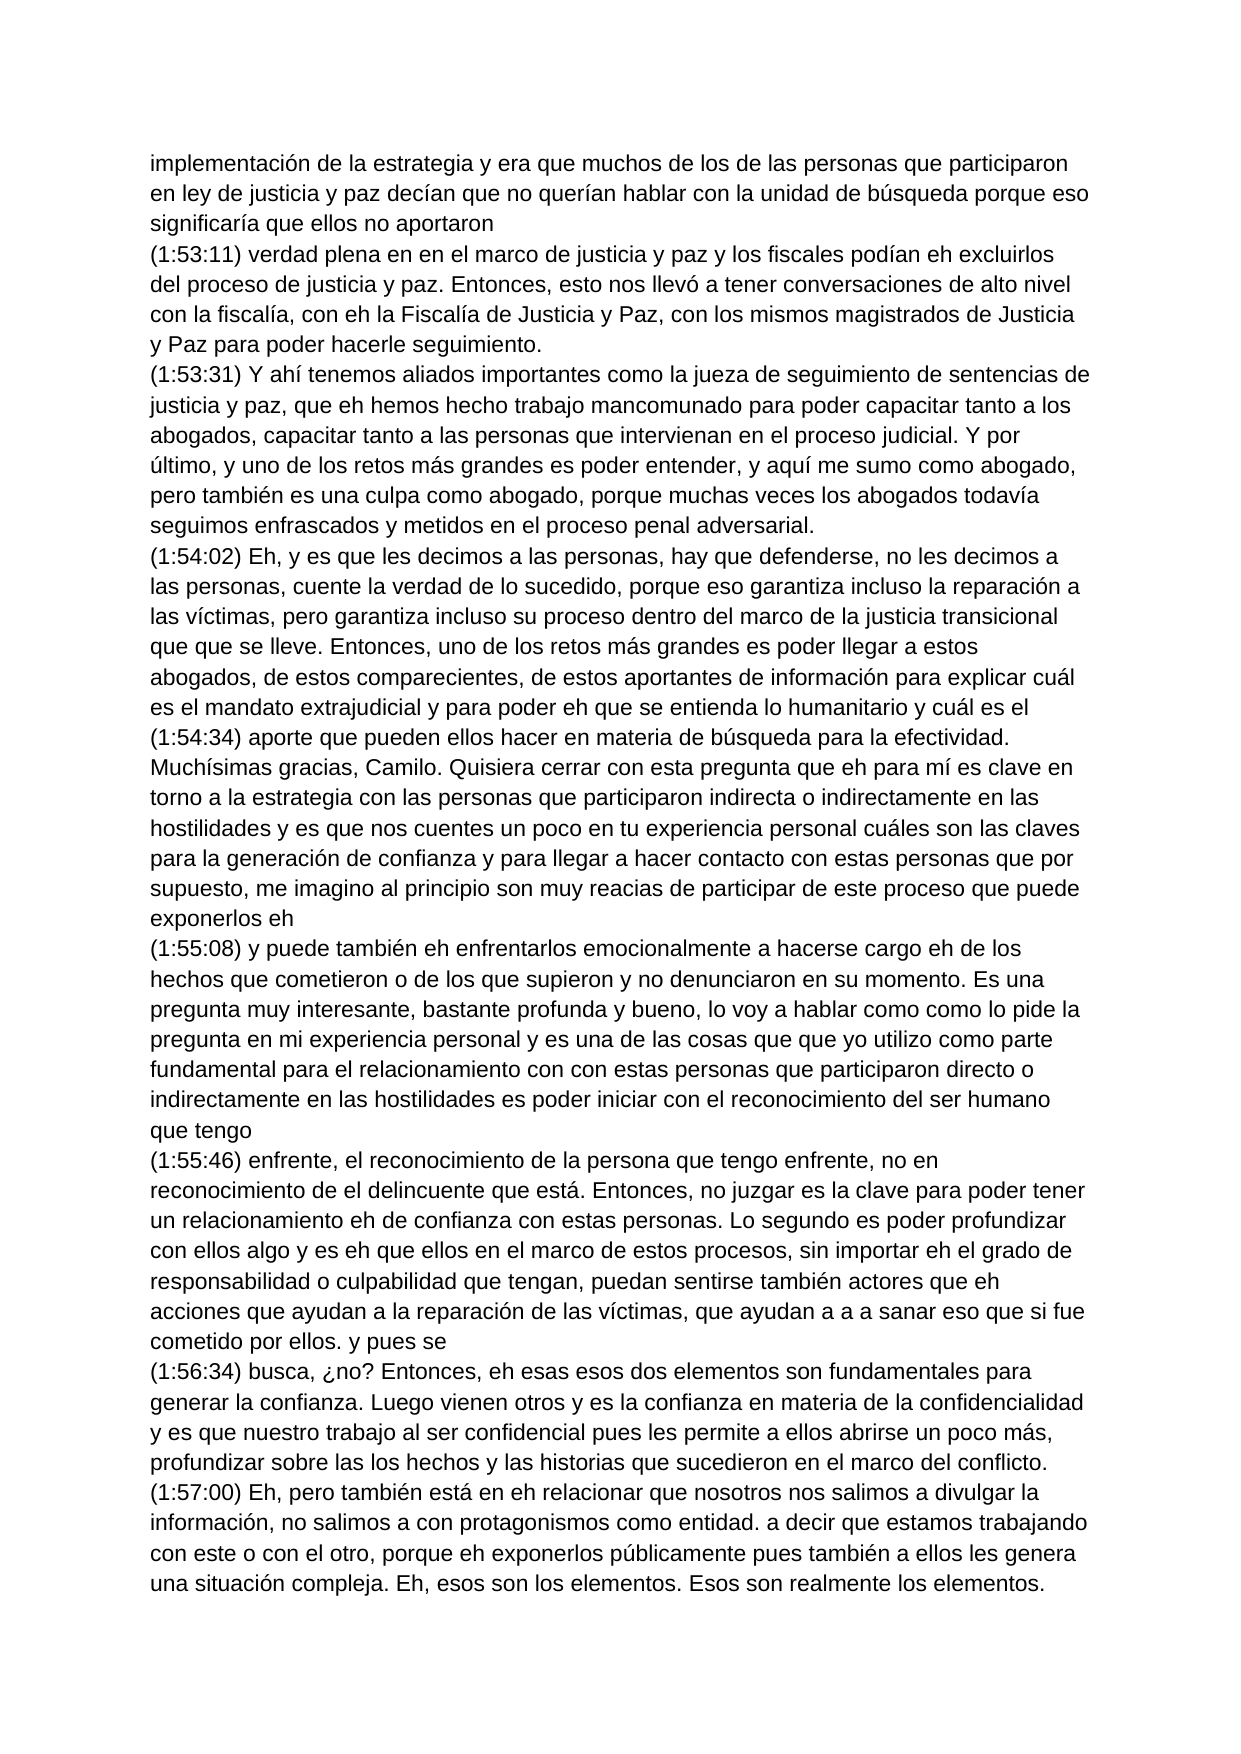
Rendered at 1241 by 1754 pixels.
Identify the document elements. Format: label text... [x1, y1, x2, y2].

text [150, 150, 1090, 237]
text (1:55:08) y puede también eh enfrentarlos emocionalmente a hacerse cargo eh de los hechos que cometieron o de los que supieron y no denunciaron en su momento. Es una pregunta muy interesante, bastante profunda y bueno, lo voy a hablar como como lo pide la pregunta en mi experiencia personal y es una de las cosas que que yo utilizo como parte fundamental para el relacionamiento con con estas personas que participaron directo o indirectamente en las hostilidades es poder iniciar con el reconocimiento del ser humano que tengo [150, 935, 1090, 1143]
text (1:54:34) aporte que pueden ellos hacer en materia de búsqueda para la efectividad. Muchísimas gracias, Camilo. Quisiera cerrar con esta pregunta que eh para mí es clave en torno a la estrategia con las personas que participaron indirecta o indirectamente en las hostilidades y es que nos cuentes un poco en tu experiencia personal cuáles son las claves para la generación de confianza y para llegar a hacer contacto con estas personas que por supuesto, me imagino al principio son muy reacias de participar de este proceso que puede exponerlos eh [150, 724, 1090, 932]
text (1:53:31) Y ahí tenemos aliados importantes como la jueza de seguimiento de sentencias de justicia y paz, que eh hemos hecho trabajo mancomunado para poder capacitar tanto a los abogados, capacitar tanto a las personas que intervienan en el proceso judicial. Y por último, y uno de los retos más grandes es poder entender, y aquí me sumo como abogado, pero también es una culpa como abogado, porque muchas veces los abogados todavía seguimos enfrascados y metidos en el proceso penal adversarial. [150, 361, 1090, 539]
text (1:53:11) verdad plena en en el marco de justicia y paz y los fiscales podían eh excluirlos del proceso de justicia y paz. Entonces, esto nos llevó a tener conversaciones de alto nivel con la fiscalía, con eh la Fiscalía de Justicia y Paz, con los mismos magistrados de Justicia y Paz para poder hacerle seguimiento. [150, 241, 1090, 358]
text (1:57:00) Eh, pero también está en eh relacionar que nosotros nos salimos a divulgar la información, no salimos a con protagonismos como entidad. a decir que estamos trabajando con este o con el otro, porque eh exponerlos públicamente pues también a ellos les genera una situación compleja. Eh, esos son los elementos. Esos son realmente los elementos. [150, 1479, 1090, 1596]
text (1:55:46) enfrente, el reconocimiento de la persona que tengo enfrente, no en reconocimiento de el delincuente que está. Entonces, no juzgar es la clave para poder tener un relacionamiento eh de confianza con estas personas. Lo segundo es poder profundizar con ellos algo y es eh que ellos en el marco de estos procesos, sin importar eh el grado de responsabilidad o culpabilidad que tengan, puedan sentirse también actores que eh acciones que ayudan a la reparación de las víctimas, que ayudan a a a sanar eso que si fue cometido por ellos. y pues se [150, 1147, 1090, 1354]
text (1:56:34) busca, ¿no? Entonces, eh esas esos dos elementos son fundamentales para generar la confianza. Luego vienen otros y es la confianza en materia de la confidencialidad y es que nuestro trabajo al ser confidencial pues les permite a ellos abrirse un poco más, profundizar sobre las los hechos y las historias que sucedieron en el marco del conflicto. [150, 1358, 1090, 1475]
text (1:54:02) Eh, y es que les decimos a las personas, hay que defenderse, no les decimos a las personas, cuente la verdad de lo sucedido, porque eso garantiza incluso la reparación a las víctimas, pero garantiza incluso su proceso dentro del marco de la justicia transicional que que se lleve. Entonces, uno de los retos más grandes es poder llegar a estos abogados, de estos comparecientes, de estos aportantes de información para explicar cuál es el mandato extrajudicial y para poder eh que se entienda lo humanitario y cuál es el [150, 543, 1090, 720]
